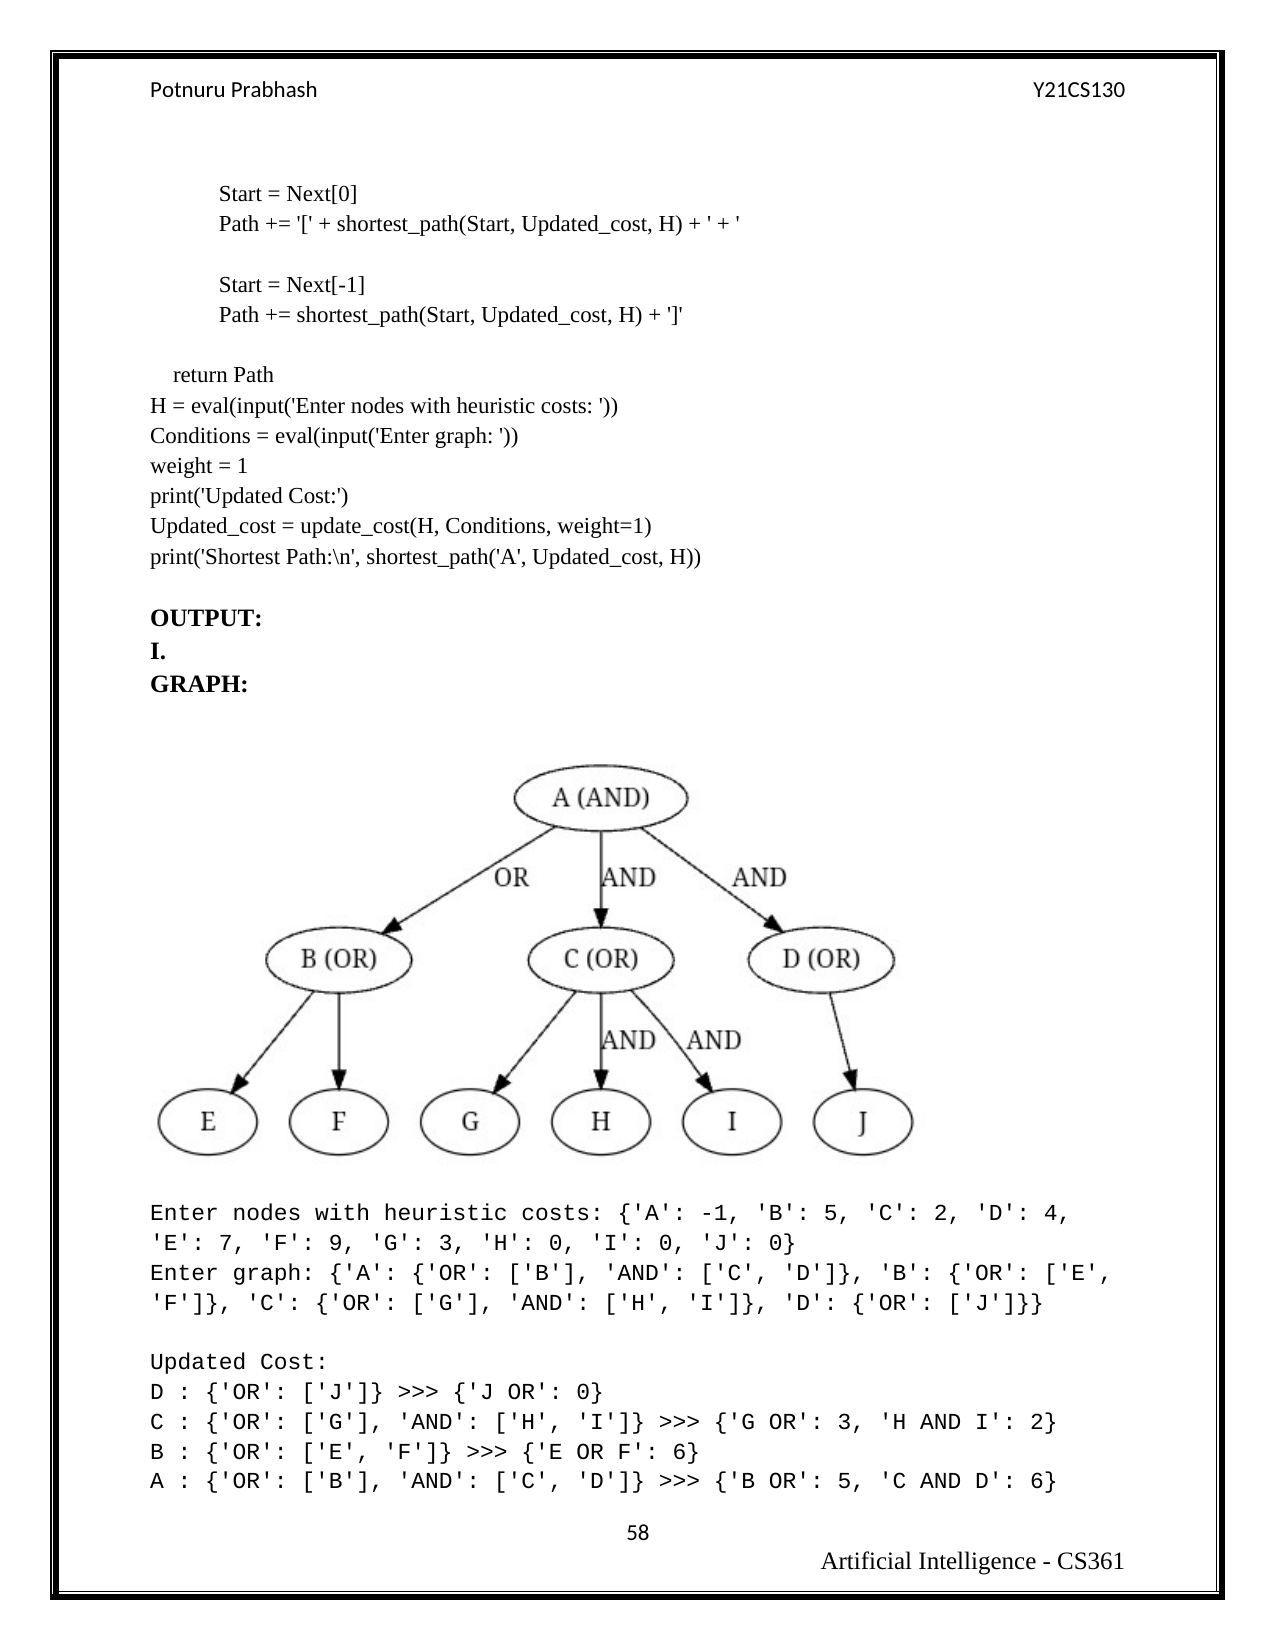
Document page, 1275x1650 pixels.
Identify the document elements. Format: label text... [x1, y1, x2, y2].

text Updated_cost = update_cost(H, Conditions, weight=1) [150, 512, 1125, 539]
text weight = 1 [150, 452, 1125, 478]
text Path += '[' + shortest_path(Start, Updated_cost, H) + ' + ' [150, 210, 1125, 237]
text Updated Cost: [150, 1351, 1125, 1377]
text B : {'OR': ['E', 'F']} >>> {'E OR F': 6} [150, 1440, 1125, 1466]
text I. [150, 636, 1125, 665]
text Start = Next[0] [150, 180, 1125, 207]
picture [150, 702, 983, 1198]
text GRAPH: [150, 669, 1125, 698]
text Start = Next[-1] [150, 271, 1125, 297]
text Enter graph: {'A': {'OR': ['B'], 'AND': ['C', 'D']}, 'B': {'OR': ['E', 'F']}, 'C': {'OR': ['G'], 'AND': ['H', 'I']}, 'D': {'OR': ['J']}} [150, 1261, 1125, 1317]
text Enter nodes with heuristic costs: {'A': -1, 'B': 5, 'C': 2, 'D': 4, 'E': 7, 'F': 9, 'G': 3, 'H': 0, 'I': 0, 'J': 0} [150, 1202, 1125, 1257]
text print('Updated Cost:') [150, 482, 1125, 509]
text print('Shortest Path:\n', shortest_path('A', Updated_cost, H)) [150, 543, 1125, 569]
text return Path [150, 361, 1125, 388]
text H = eval(input('Enter nodes with heuristic costs: ')) [150, 392, 1125, 418]
text D : {'OR': ['J']} >>> {'J OR': 0} [150, 1380, 1125, 1406]
text Path += shortest_path(Start, Updated_cost, H) + ']' [150, 301, 1125, 327]
text A : {'OR': ['B'], 'AND': ['C', 'D']} >>> {'B OR': 5, 'C AND D': 6} [150, 1470, 1125, 1496]
text C : {'OR': ['G'], 'AND': ['H', 'I']} >>> {'G OR': 3, 'H AND I': 2} [150, 1410, 1125, 1436]
text OUTPUT: [150, 603, 1125, 632]
text Conditions = eval(input('Enter graph: ')) [150, 422, 1125, 448]
